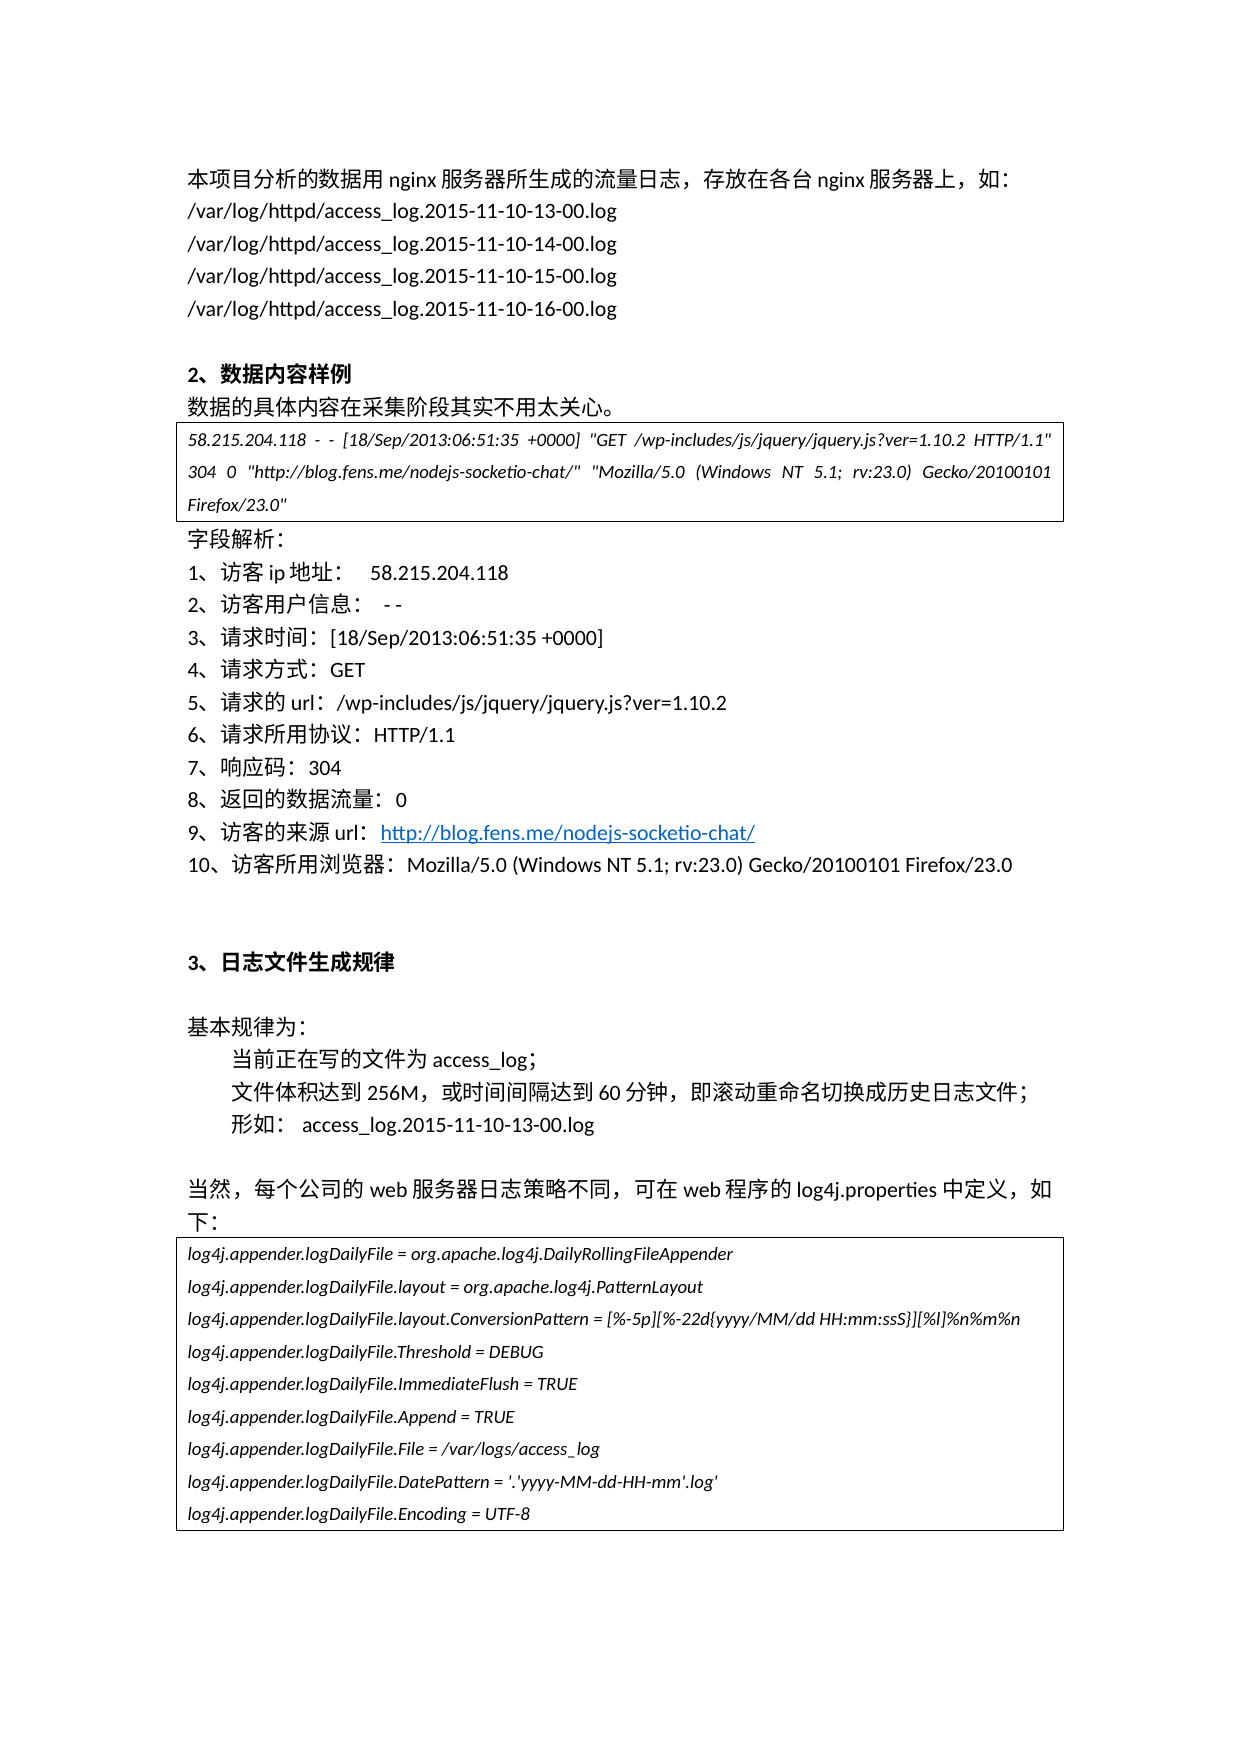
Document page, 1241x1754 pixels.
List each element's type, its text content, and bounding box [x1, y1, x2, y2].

text 2、访客用户信息： - - [187, 587, 1053, 619]
list 数据的具体内容在采集阶段其实不用太关心。 [187, 389, 1053, 422]
text /var/log/httpd/access_log.2015-11-10-14-00.log [187, 227, 1053, 259]
text /var/log/httpd/access_log.2015-11-10-15-00.log [187, 259, 1053, 292]
text 6、请求所用协议：HTTP/1.1 [187, 717, 1053, 749]
text /var/log/httpd/access_log.2015-11-10-16-00.log [187, 292, 1053, 324]
list 日志文件生成规律 [187, 944, 1053, 977]
text 5、请求的url：/wp-includes/js/jquery/jquery.js?ver=1.10.2 [187, 684, 1053, 717]
text 7、响应码：304 [187, 749, 1053, 782]
text 4、请求方式：GET [187, 652, 1053, 684]
text /var/log/httpd/access_log.2015-11-10-13-00.log [187, 194, 1053, 227]
table_header log4j.appender.logDailyFile = org.apache.log4j.DailyRollingFileAppender log4j.appender.logDailyFile.layout = org.apache.log4j.PatternLayout log4j.appender.logDailyFile.layout.ConversionPattern = [%-5p][%-22d{yyyy/MM/dd HH:mm:ssS}][%l]%n%m%n log4j.appender.logDailyFile.Threshold = DEBUG log4j.appender.logDailyFile.ImmediateFlush = TRUE log4j.appender.logDailyFile.Append = TRUE log4j.appender.logDailyFile.File = /var/logs/access_log log4j.appender.logDailyFile.DatePattern = '.'yyyy-MM-dd-HH-mm'.log' log4j.appender.logDailyFile.Encoding = UTF-8 [177, 1238, 1063, 1530]
text 本项目分析的数据用nginx服务器所生成的流量日志，存放在各台nginx服务器上，如： [187, 162, 1053, 194]
text 8、返回的数据流量：0 [187, 782, 1053, 814]
list 数据内容样例 [187, 357, 1053, 389]
text 基本规律为： [187, 1009, 1053, 1042]
text 字段解析： [187, 522, 1053, 554]
text 1、访客ip地址： 58.215.204.118 [187, 554, 1053, 587]
text 3、请求时间：[18/Sep/2013:06:51:35 +0000] [187, 619, 1053, 652]
text 形如： access_log.2015-11-10-13-00.log [231, 1107, 1053, 1139]
text 文件体积达到256M，或时间间隔达到60分钟，即滚动重命名切换成历史日志文件； [231, 1074, 1053, 1107]
text 9、访客的来源url：http://blog.fens.me/nodejs-socketio-chat/ [187, 814, 1053, 847]
text 当然，每个公司的web服务器日志策略不同，可在web程序的log4j.properties中定义，如下： [187, 1172, 1053, 1237]
text 当前正在写的文件为access_log； [231, 1042, 1053, 1074]
text 10、访客所用浏览器：Mozilla/5.0 (Windows NT 5.1; rv:23.0) Gecko/20100101 Firefox/23.0 [187, 847, 1053, 879]
table_header 58.215.204.118 - - [18/Sep/2013:06:51:35 +0000] "GET /wp-includes/js/jquery/jquery.js?ver=1.10.2 HTTP/1.1" 304 0 "http://blog.fens.me/nodejs-socketio-chat/" "Mozilla/5.0 (Windows NT 5.1; rv:23.0) Gecko/20100101 Firefox/23.0" [177, 423, 1063, 521]
